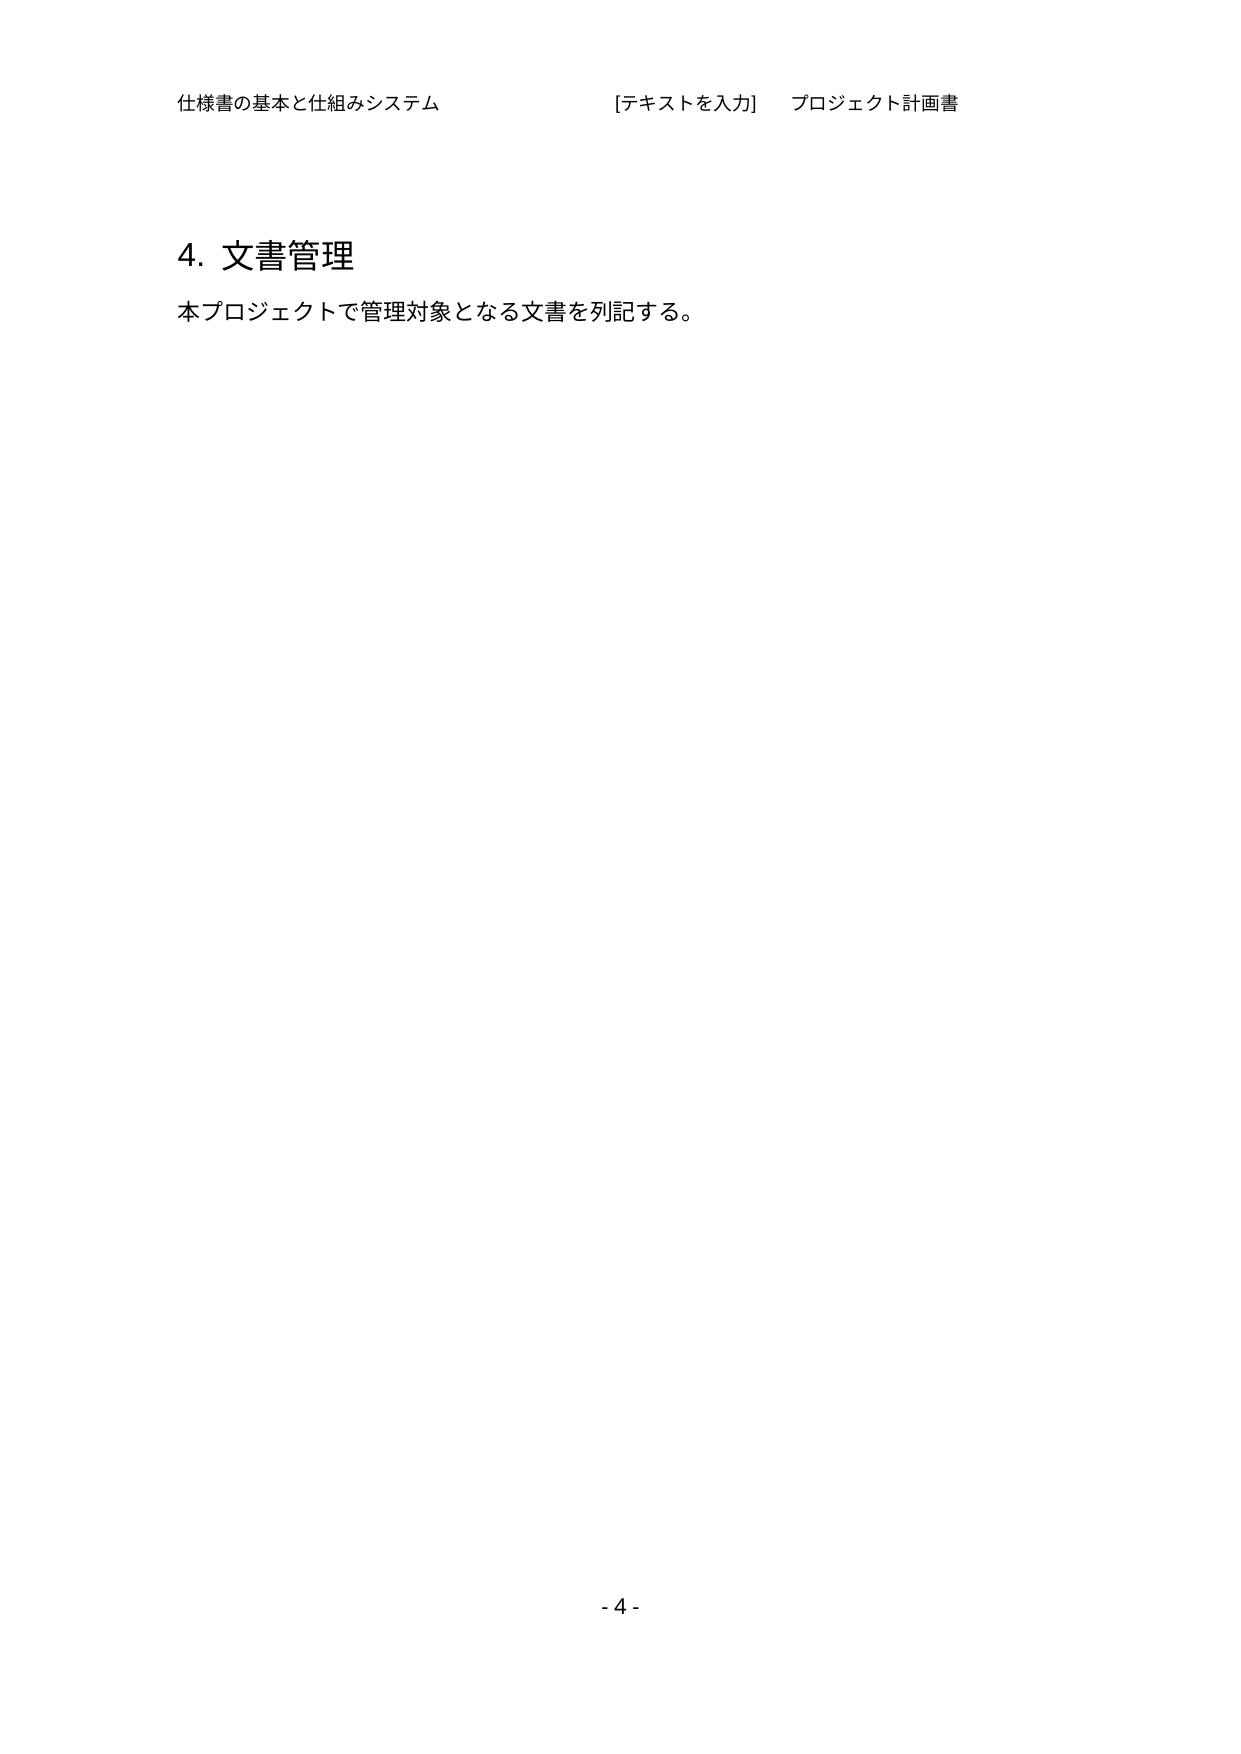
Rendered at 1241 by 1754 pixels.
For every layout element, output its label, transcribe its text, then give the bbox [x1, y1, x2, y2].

text 本プロジェクトで管理対象となる文書を列記する。 [177, 292, 1063, 329]
subtitle 文書管理 [177, 217, 1063, 292]
